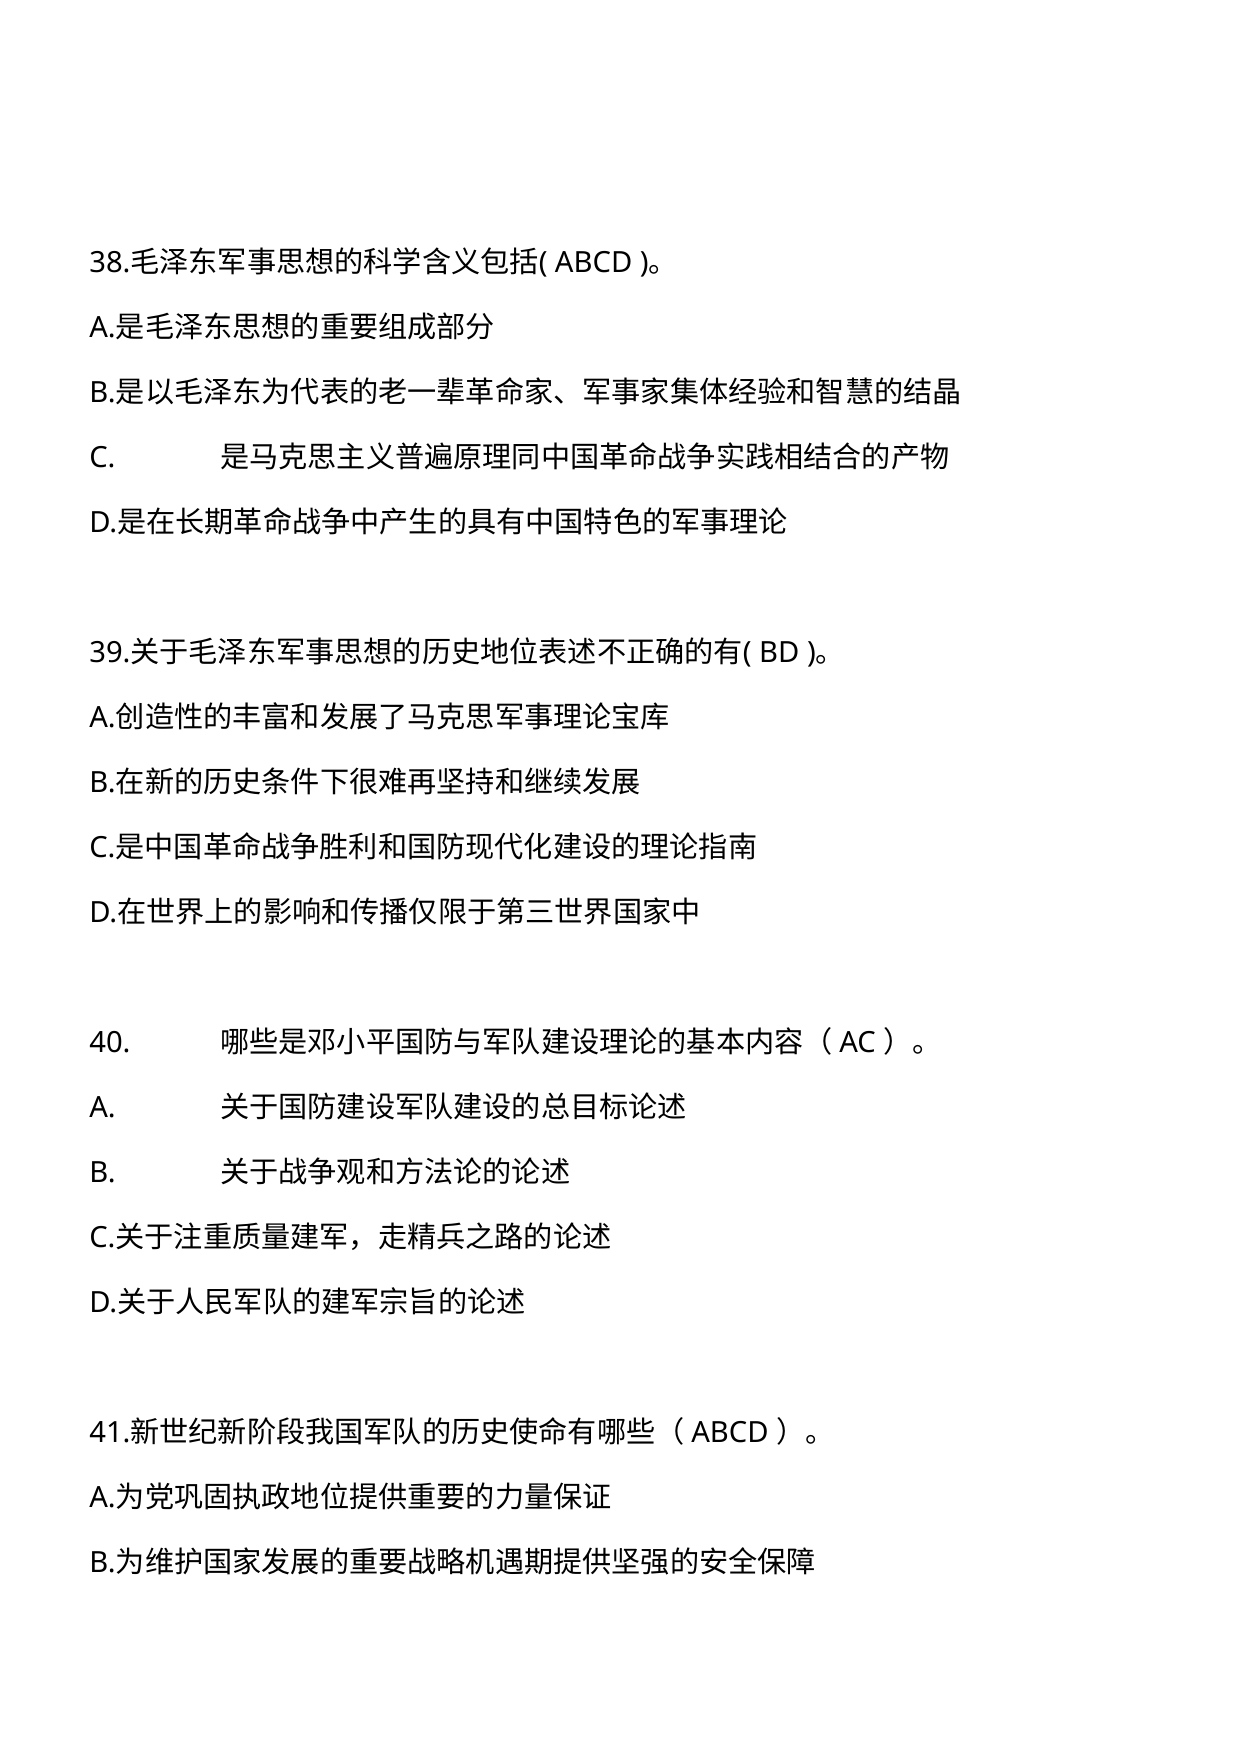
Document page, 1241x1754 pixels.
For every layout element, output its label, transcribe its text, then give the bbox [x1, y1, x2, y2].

list 是马克思主义普遍原理同中国革命战争实践相结合的产物 D.是在长期革命战争中产生的具有中国特色的军事理论 39.关于毛泽东军事思想的历史地位表述不正确的有( BD )。 A.创造性的丰富和发展了马克思军事理论宝库 B.在新的历史条件下很难再坚持和继续发展 C.是中国革命战争胜利和国防现代化建设的理论指南 D.在世界上的影响和传播仅限于第三世界国家中 [89, 422, 1151, 942]
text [89, 162, 1151, 422]
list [89, 1137, 1151, 1592]
list 哪些是邓小平国防与军队建设理论的基本内容（ AC ）。 [89, 1007, 1151, 1072]
list 关于国防建设军队建设的总目标论述 [89, 1072, 1151, 1137]
